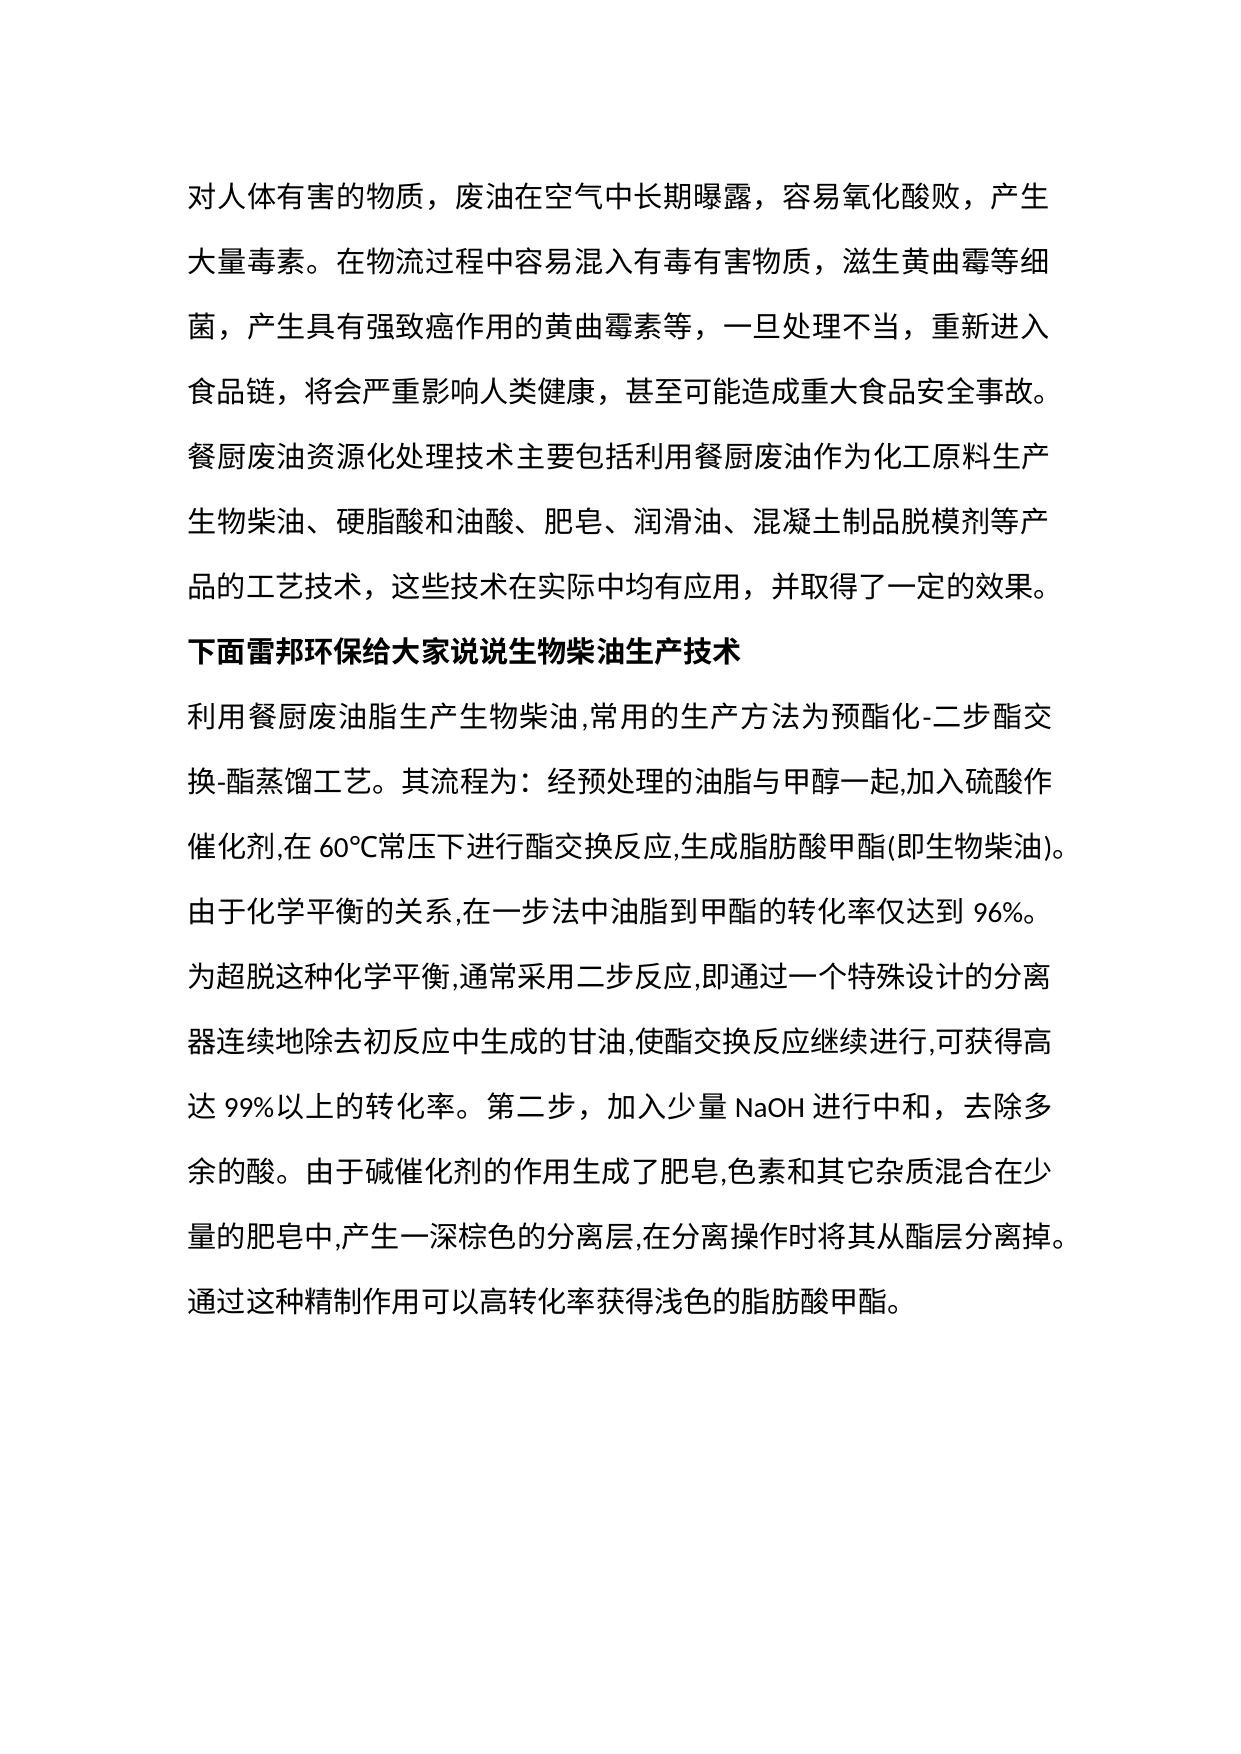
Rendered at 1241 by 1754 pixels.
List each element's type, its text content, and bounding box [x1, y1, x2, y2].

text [187, 162, 1053, 422]
text 餐厨废油资源化处理技术主要包括利用餐厨废油作为化工原料生产生物柴油、硬脂酸和油酸、肥皂、润滑油、混凝土制品脱模剂等产品的工艺技术，这些技术在实际中均有应用，并取得了一定的效果。 [187, 422, 1053, 617]
text 下面雷邦环保给大家说说生物柴油生产技术 [187, 617, 1053, 682]
text 利用餐厨废油脂生产生物柴油,常用的生产方法为预酯化-二步酯交换-酯蒸馏工艺。其流程为：经预处理的油脂与甲醇一起,加入硫酸作催化剂,在60℃常压下进行酯交换反应,生成脂肪酸甲酯(即生物柴油)。由于化学平衡的关系,在一步法中油脂到甲酯的转化率仅达到96%。为超脱这种化学平衡,通常采用二步反应,即通过一个特殊设计的分离器连续地除去初反应中生成的甘油,使酯交换反应继续进行,可获得高达99%以上的转化率。第二步，加入少量NaOH进行中和，去除多余的酸。由于碱催化剂的作用生成了肥皂,色素和其它杂质混合在少量的肥皂中,产生一深棕色的分离层,在分离操作时将其从酯层分离掉。通过这种精制作用可以高转化率获得浅色的脂肪酸甲酯。 [187, 682, 1053, 1332]
